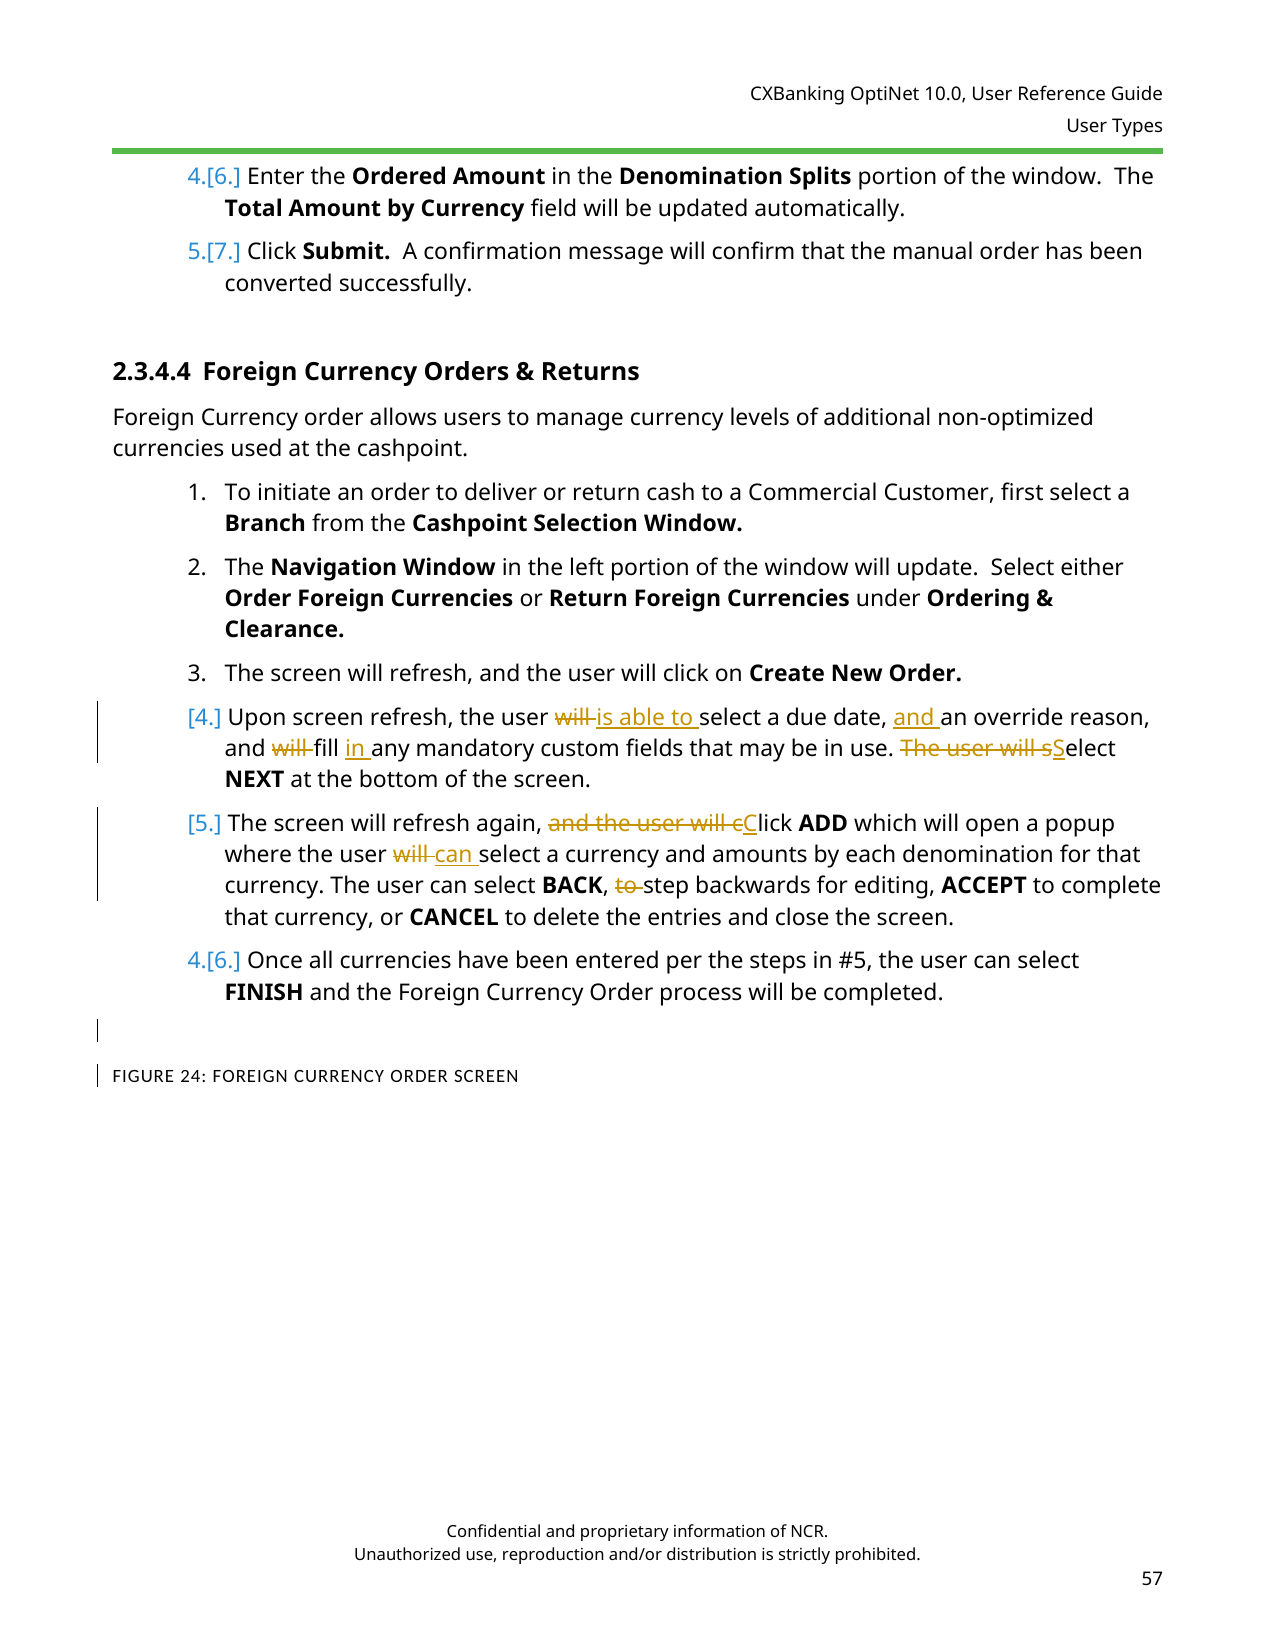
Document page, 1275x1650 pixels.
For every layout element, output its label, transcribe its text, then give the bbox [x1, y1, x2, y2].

list The screen will refresh again, lick ADD which will open a popup where the user select a currency and amounts by each denomination for that currency. The user can select BACK, step backwards for editing, ACCEPT to complete that currency, or CANCEL to delete the entries and close the screen. [187, 807, 1163, 932]
subtitle Foreign Currency Orders & Returns [112, 354, 1163, 388]
list The Navigation Window in the left portion of the window will update. Select either Order Foreign Currencies or Return Foreign Currencies under Ordering & Clearance. [187, 551, 1163, 644]
list The screen will refresh, and the user will click on Create New Order. [187, 657, 1163, 688]
list Upon screen refresh, the user select a due date, an override reason, and fill any mandatory custom fields that may be in use. elect NEXT at the bottom of the screen. [187, 701, 1163, 794]
list Enter the Ordered Amount in the Denomination Splits portion of the window. The Total Amount by Currency field will be updated automatically. [187, 160, 1163, 223]
list Click Submit. A confirmation message will confirm that the manual order has been converted successfully. [187, 235, 1163, 298]
list Once all currencies have been entered per the steps in #5, the user can select FINISH and the Foreign Currency Order process will be completed. [187, 944, 1163, 1007]
list To initiate an order to deliver or return cash to a Commercial Customer, first select a Branch from the Cashpoint Selection Window. [187, 476, 1163, 538]
